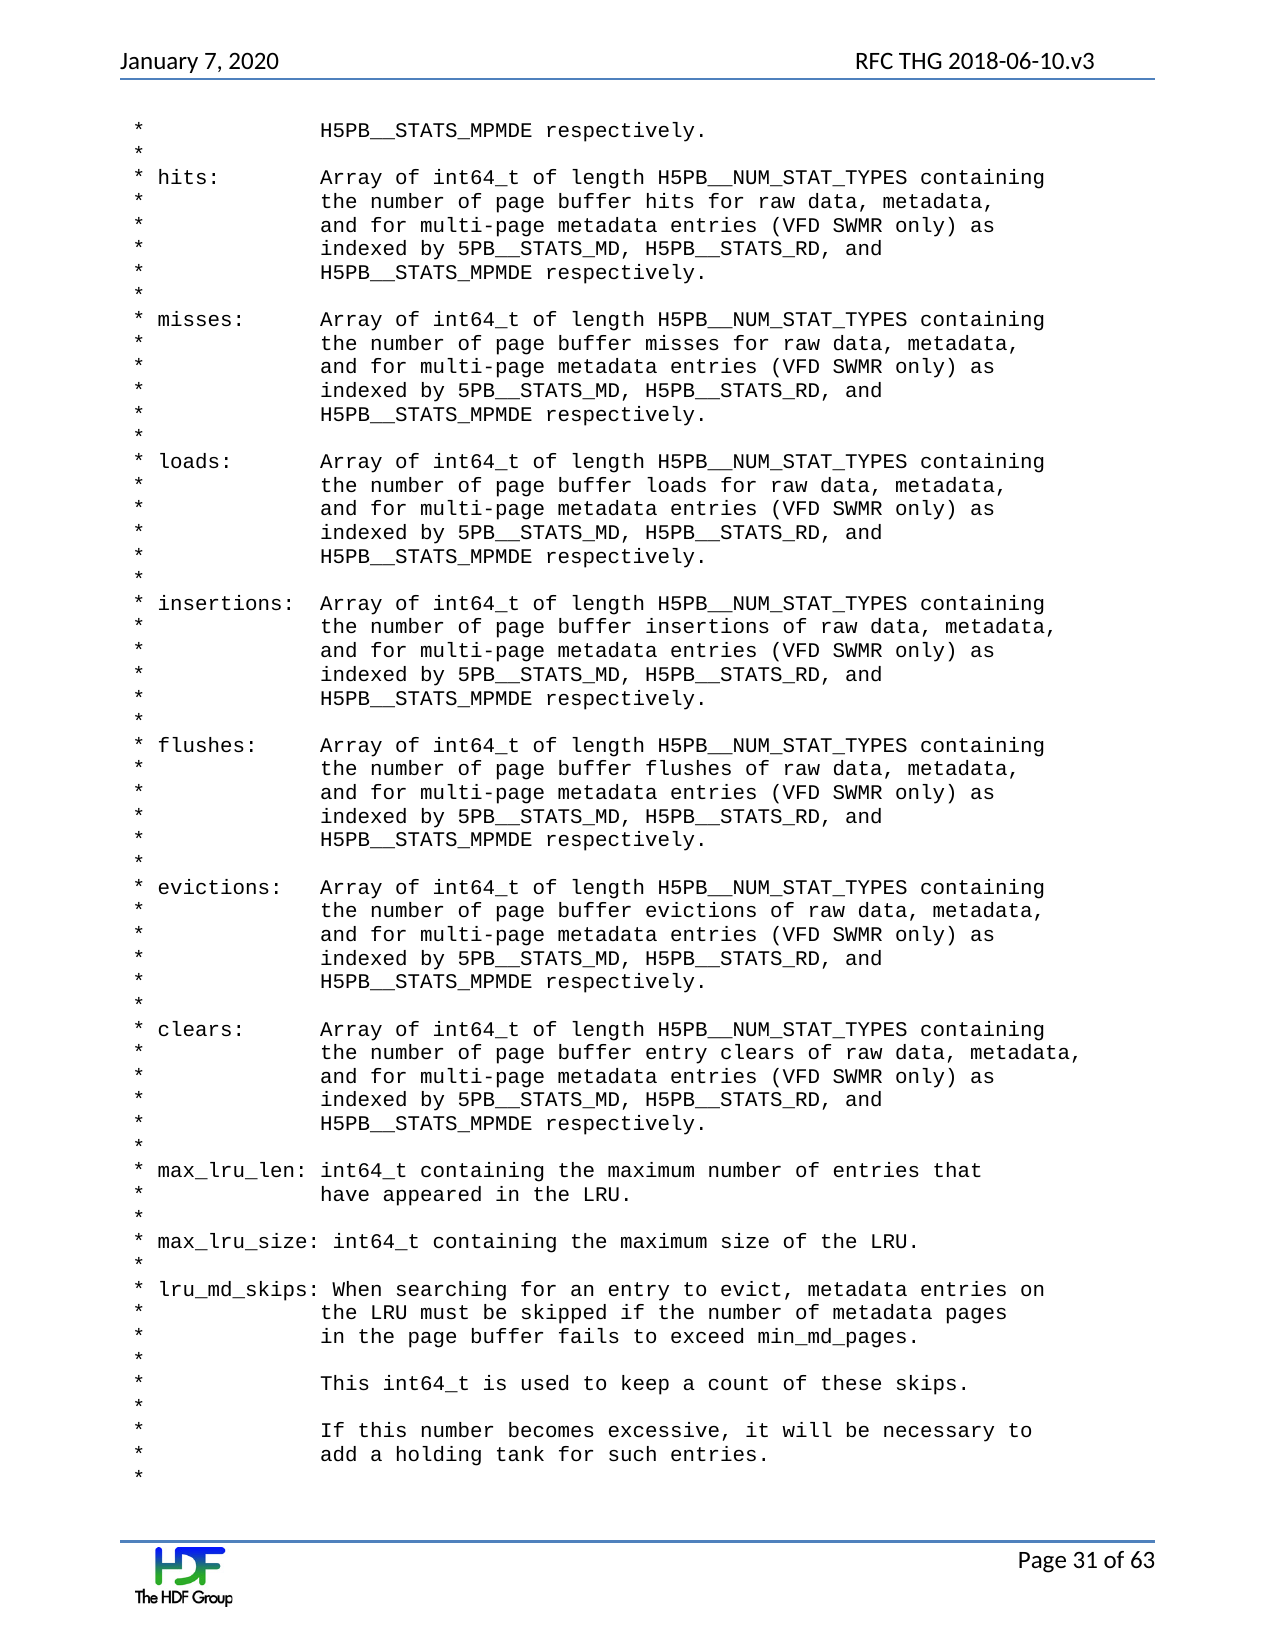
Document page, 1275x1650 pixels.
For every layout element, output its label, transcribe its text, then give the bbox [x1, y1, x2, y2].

text * the number of page buffer misses for raw data, metadata, [120, 333, 1155, 356]
text * [120, 1255, 1155, 1279]
text * H5PB__STATS_MPMDE respectively. [120, 829, 1155, 853]
text * [120, 853, 1155, 877]
text * hits: Array of int64_t of length H5PB__NUM_STAT_TYPES containing [120, 167, 1155, 191]
text * and for multi-page metadata entries (VFD SWMR only) as [120, 1066, 1155, 1089]
text * [120, 427, 1155, 451]
text * [120, 711, 1155, 735]
text * and for multi-page metadata entries (VFD SWMR only) as [120, 640, 1155, 664]
text * the LRU must be skipped if the number of metadata pages [120, 1302, 1155, 1326]
text * the number of page buffer evictions of raw data, metadata, [120, 900, 1155, 924]
text * and for multi-page metadata entries (VFD SWMR only) as [120, 498, 1155, 522]
text * loads: Array of int64_t of length H5PB__NUM_STAT_TYPES containing [120, 451, 1155, 475]
text * clears: Array of int64_t of length H5PB__NUM_STAT_TYPES containing [120, 1018, 1155, 1042]
text * [120, 1137, 1155, 1160]
text * max_lru_len: int64_t containing the maximum number of entries that [120, 1160, 1155, 1184]
text * indexed by 5PB__STATS_MD, H5PB__STATS_RD, and [120, 1089, 1155, 1113]
text * [120, 1208, 1155, 1231]
text * [120, 1397, 1155, 1421]
text * the number of page buffer flushes of raw data, metadata, [120, 758, 1155, 782]
text * H5PB__STATS_MPMDE respectively. [120, 971, 1155, 995]
text * If this number becomes excessive, it will be necessary to [120, 1421, 1155, 1444]
text * the number of page buffer entry clears of raw data, metadata, [120, 1042, 1155, 1066]
text * H5PB__STATS_MPMDE respectively. [120, 546, 1155, 569]
text * the number of page buffer loads for raw data, metadata, [120, 475, 1155, 498]
text * insertions: Array of int64_t of length H5PB__NUM_STAT_TYPES containing [120, 593, 1155, 617]
text * This int64_t is used to keep a count of these skips. [120, 1373, 1155, 1397]
text * H5PB__STATS_MPMDE respectively. [120, 262, 1155, 286]
text * and for multi-page metadata entries (VFD SWMR only) as [120, 924, 1155, 948]
text * max_lru_size: int64_t containing the maximum size of the LRU. [120, 1231, 1155, 1255]
text * indexed by 5PB__STATS_MD, H5PB__STATS_RD, and [120, 664, 1155, 687]
text * indexed by 5PB__STATS_MD, H5PB__STATS_RD, and [120, 948, 1155, 971]
text * and for multi-page metadata entries (VFD SWMR only) as [120, 214, 1155, 238]
text * indexed by 5PB__STATS_MD, H5PB__STATS_RD, and [120, 806, 1155, 829]
text * [120, 1468, 1155, 1491]
text * in the page buffer fails to exceed min_md_pages. [120, 1326, 1155, 1349]
text * indexed by 5PB__STATS_MD, H5PB__STATS_RD, and [120, 522, 1155, 546]
text * [120, 569, 1155, 593]
text * and for multi-page metadata entries (VFD SWMR only) as [120, 782, 1155, 806]
text * flushes: Array of int64_t of length H5PB__NUM_STAT_TYPES containing [120, 735, 1155, 758]
text * [120, 144, 1155, 167]
text * and for multi-page metadata entries (VFD SWMR only) as [120, 356, 1155, 380]
text * [120, 1349, 1155, 1373]
text * H5PB__STATS_MPMDE respectively. [120, 120, 1155, 144]
text * [120, 286, 1155, 309]
text * have appeared in the LRU. [120, 1184, 1155, 1208]
text * H5PB__STATS_MPMDE respectively. [120, 687, 1155, 711]
text * indexed by 5PB__STATS_MD, H5PB__STATS_RD, and [120, 238, 1155, 262]
text * indexed by 5PB__STATS_MD, H5PB__STATS_RD, and [120, 380, 1155, 404]
text * [120, 995, 1155, 1018]
text * lru_md_skips: When searching for an entry to evict, metadata entries on [120, 1279, 1155, 1302]
text * the number of page buffer insertions of raw data, metadata, [120, 617, 1155, 640]
text * evictions: Array of int64_t of length H5PB__NUM_STAT_TYPES containing [120, 877, 1155, 900]
text * H5PB__STATS_MPMDE respectively. [120, 1113, 1155, 1137]
text * the number of page buffer hits for raw data, metadata, [120, 191, 1155, 214]
text * misses: Array of int64_t of length H5PB__NUM_STAT_TYPES containing [120, 309, 1155, 333]
text * H5PB__STATS_MPMDE respectively. [120, 404, 1155, 427]
text * add a holding tank for such entries. [120, 1444, 1155, 1468]
picture [135, 1547, 233, 1607]
